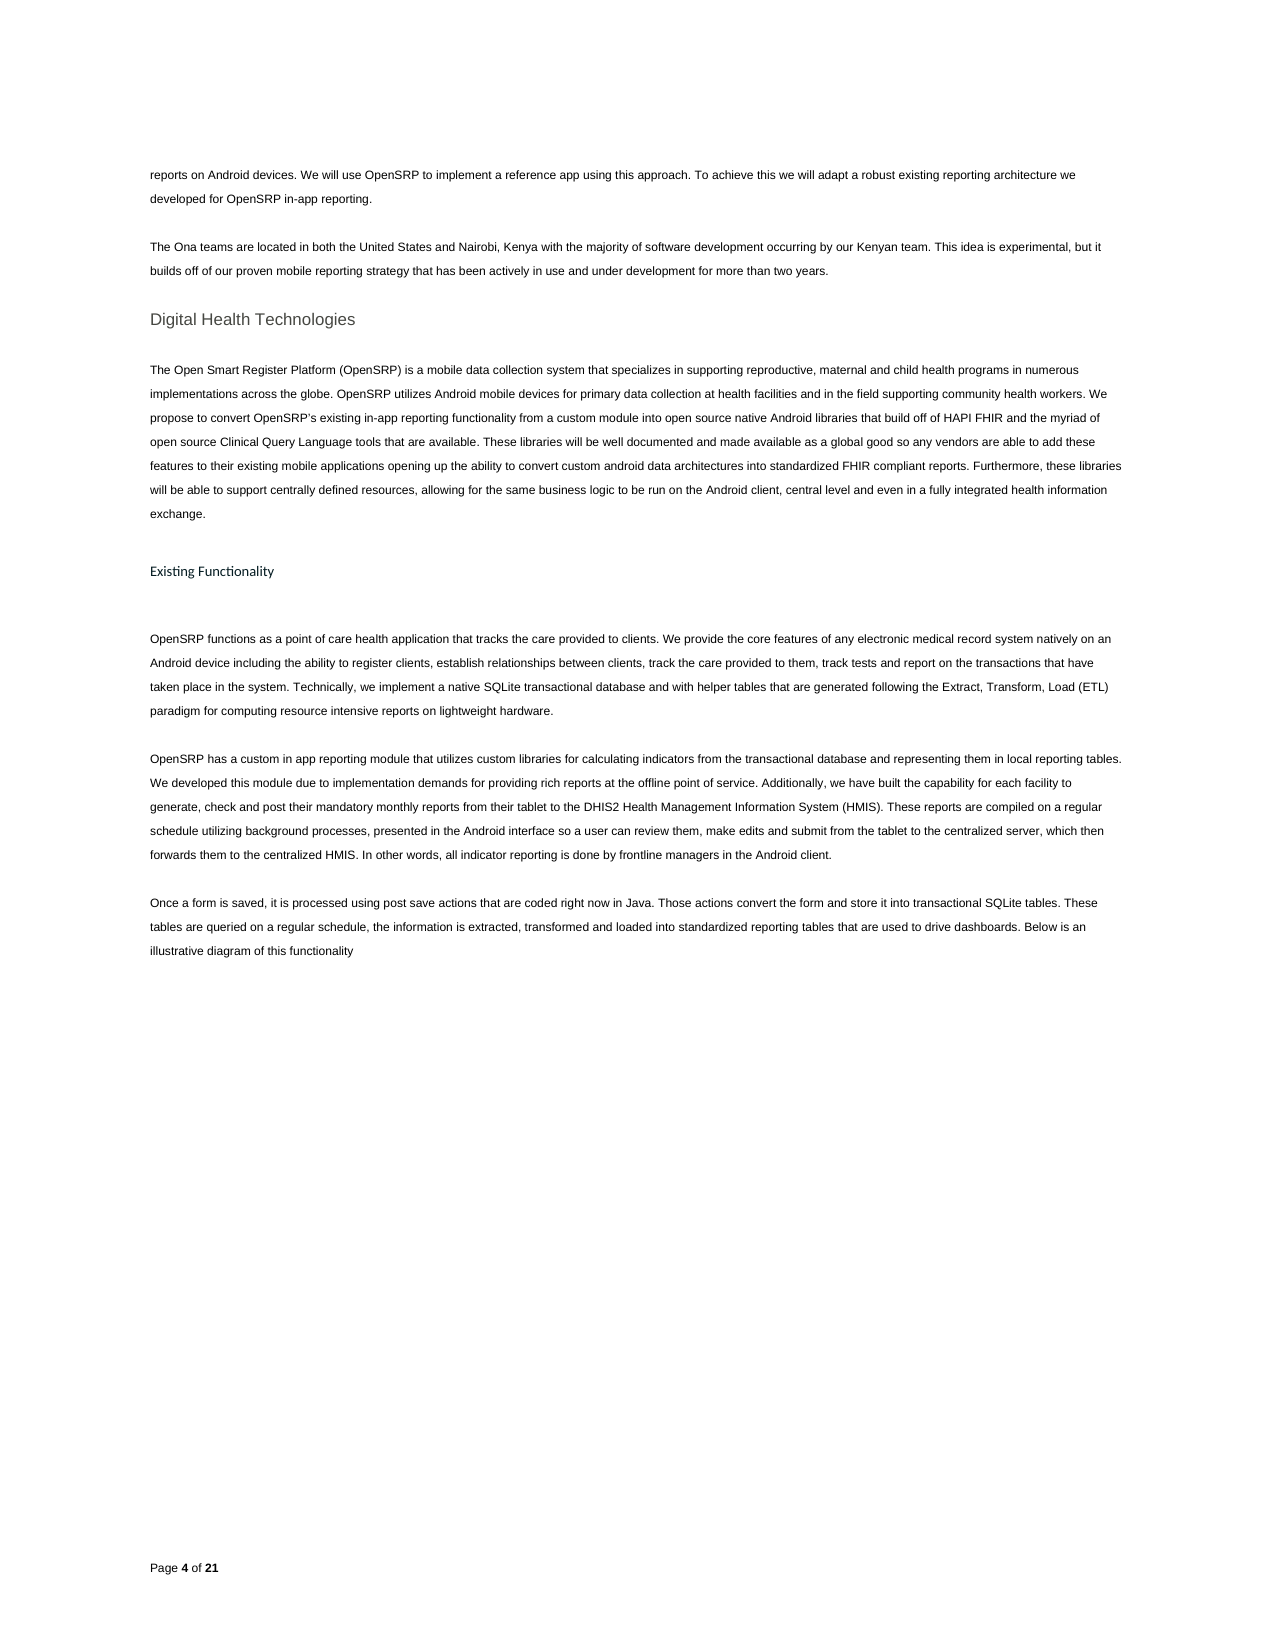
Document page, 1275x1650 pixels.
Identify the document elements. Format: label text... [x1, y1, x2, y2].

text The Open Smart Register Platform (OpenSRP) is a mobile data collection system that specializes in supporting reproductive, maternal and child health programs in numerous implementations across the globe. OpenSRP utilizes Android mobile devices for primary data collection at health facilities and in the field supporting community health workers. We propose to convert OpenSRP’s existing in-app reporting functionality from a custom module into open source native Android libraries that build off of HAPI FHIR and the myriad of open source Clinical Query Language tools that are available. These libraries will be well documented and made available as a global good so any vendors are able to add these features to their existing mobile applications opening up the ability to convert custom android data architectures into standardized FHIR compliant reports. Furthermore, these libraries will be able to support centrally defined resources, allowing for the same business logic to be run on the Android client, central level and even in a fully integrated health information exchange. [150, 353, 1125, 521]
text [150, 158, 1125, 206]
subtitle Existing Functionality [150, 549, 1125, 580]
text OpenSRP functions as a point of care health application that tracks the care provided to clients. We provide the core features of any electronic medical record system natively on an Android device including the ability to register clients, establish relationships between clients, track the care provided to them, track tests and report on the transactions that have taken place in the system. Technically, we implement a native SQLite transactional database and with helper tables that are generated following the Extract, Transform, Load (ETL) paradigm for computing resource intensive reports on lightweight hardware. [150, 622, 1125, 718]
text Once a form is saved, it is processed using post save actions that are coded right now in Java. Those actions convert the form and store it into transactional SQLite tables. These tables are queried on a regular schedule, the information is extracted, transformed and loaded into standardized reporting tables that are used to drive dashboards. Below is an illustrative diagram of this functionality [150, 886, 1125, 958]
text The Ona teams are located in both the United States and Nairobi, Kenya with the majority of software development occurring by our Kenyan team. This idea is experimental, but it builds off of our proven mobile reporting strategy that has been actively in use and under development for more than two years. [150, 230, 1125, 278]
text OpenSRP has a custom in app reporting module that utilizes custom libraries for calculating indicators from the transactional database and representing them in local reporting tables. We developed this module due to implementation demands for providing rich reports at the offline point of service. Additionally, we have built the capability for each facility to generate, check and post their mandatory monthly reports from their tablet to the DHIS2 Health Management Information System (HMIS). These reports are compiled on a regular schedule utilizing background processes, presented in the Android interface so a user can review them, make edits and submit from the tablet to the centralized server, which then forwards them to the centralized HMIS. In other words, all indicator reporting is done by frontline managers in the Android client. [150, 742, 1125, 862]
subtitle Digital Health Technologies [150, 295, 1125, 328]
